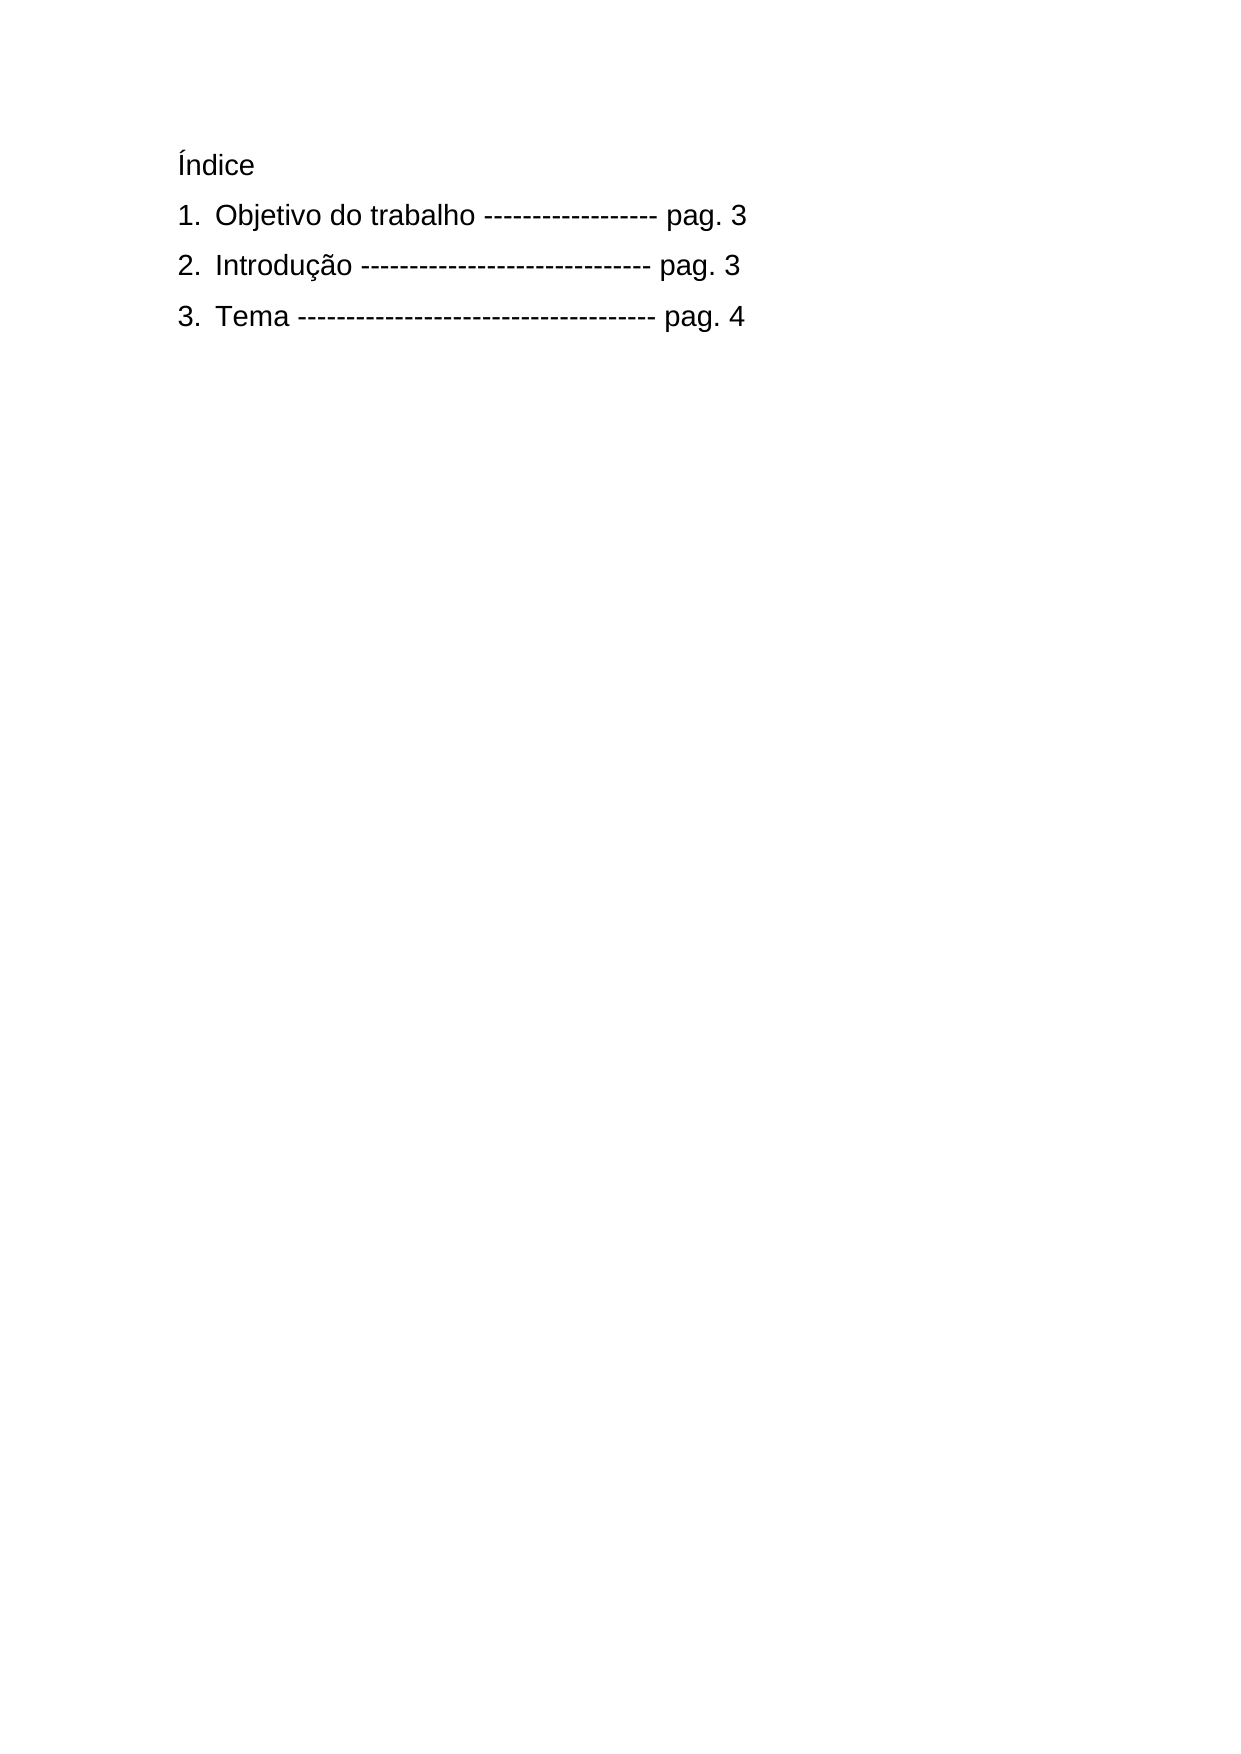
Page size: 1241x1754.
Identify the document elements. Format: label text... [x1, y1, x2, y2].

text Índice [177, 148, 1063, 181]
list Introdução ------------------------------ pag. 3 [177, 248, 1063, 282]
list Tema ------------------------------------- pag. 4 [177, 298, 1063, 332]
list Objetivo do trabalho ------------------ pag. 3 [177, 198, 1063, 231]
